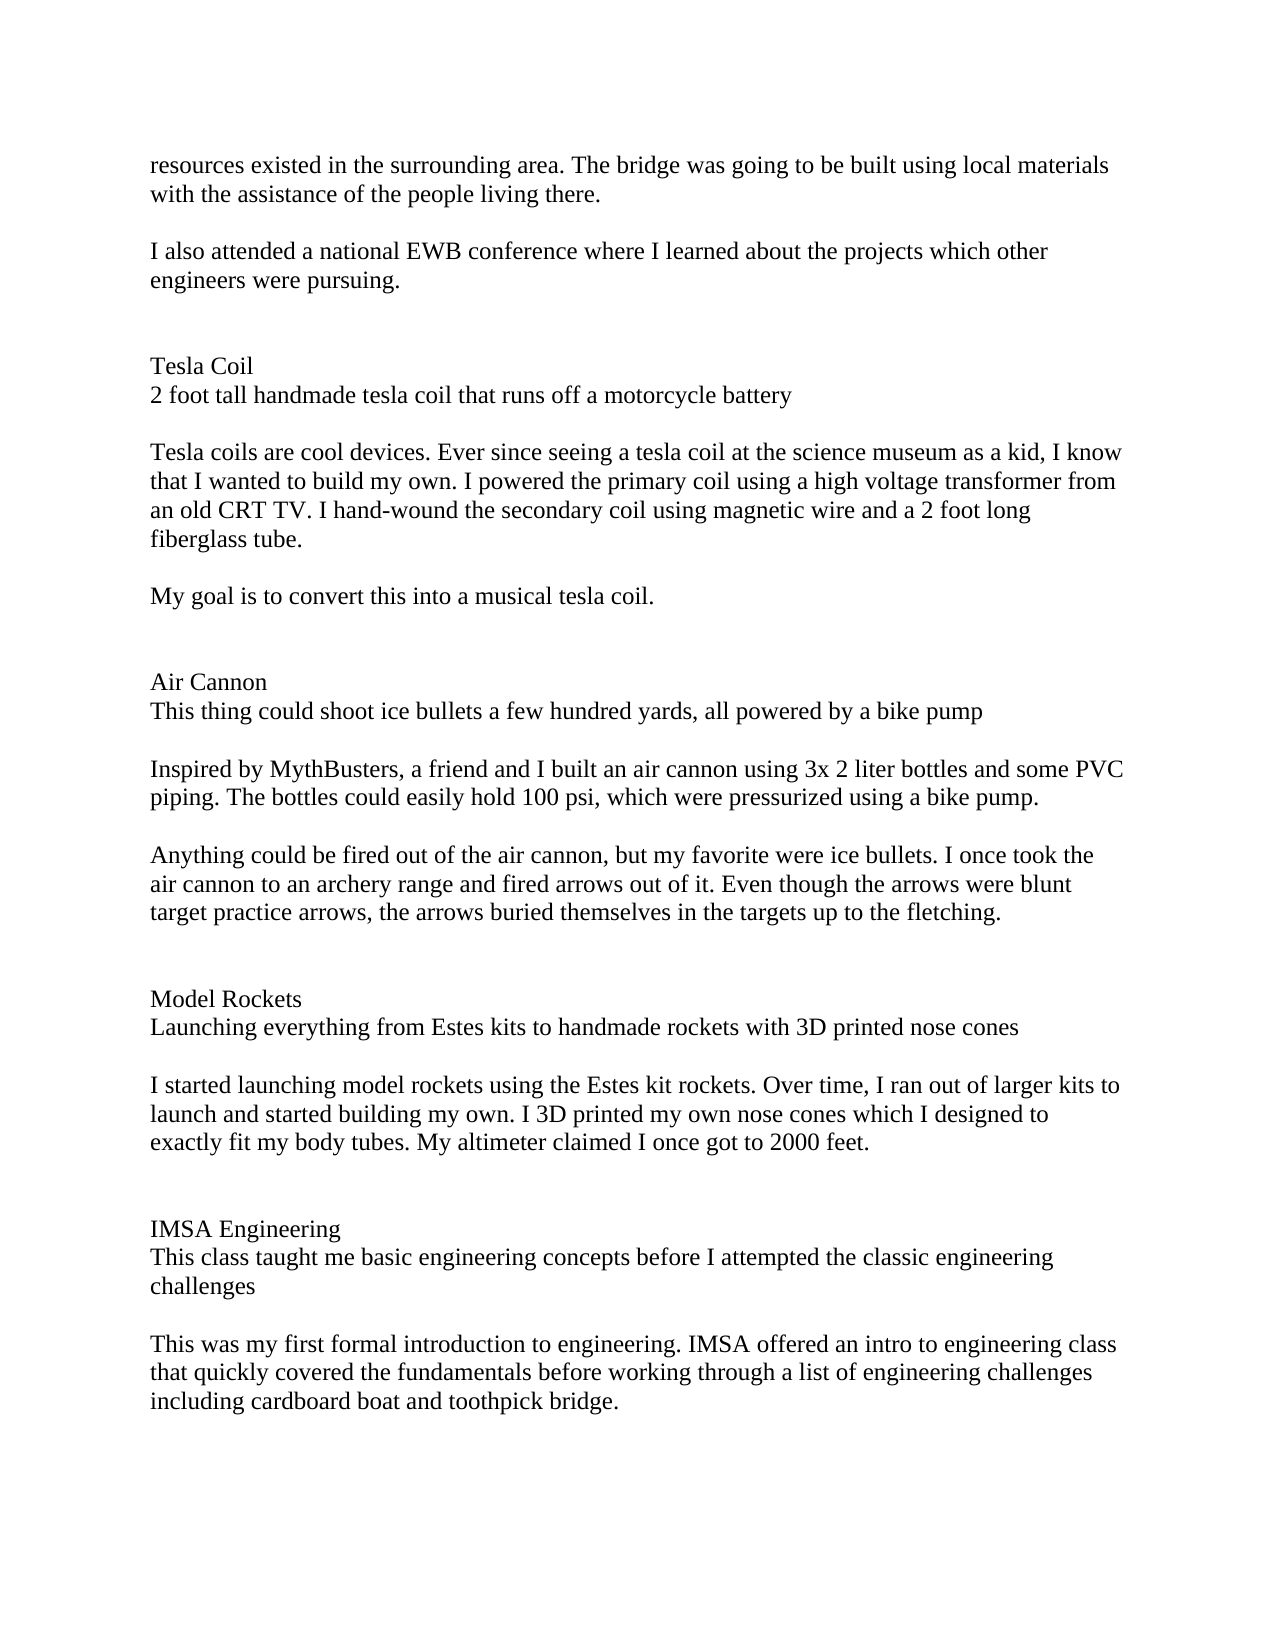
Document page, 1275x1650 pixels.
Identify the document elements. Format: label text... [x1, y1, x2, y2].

text Tesla Coil [150, 351, 1125, 380]
text Anything could be fired out of the air cannon, but my favorite were ice bullets. I once took the air cannon to an archery range and fired arrows out of it. Even though the arrows were blunt target practice arrows, the arrows buried themselves in the targets up to the fletching. [150, 840, 1125, 926]
text 2 foot tall handmade tesla coil that runs off a motorcycle battery [150, 380, 1125, 409]
text I also attended a national EWB conference where I learned about the projects which other engineers were pursuing. [150, 236, 1125, 294]
text IMSA Engineering [150, 1214, 1125, 1242]
text This was my first formal introduction to engineering. IMSA offered an intro to engineering class that quickly covered the fundamentals before working through a list of engineering challenges including cardboard boat and toothpick bridge. [150, 1329, 1125, 1415]
text Air Cannon [150, 667, 1125, 696]
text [150, 150, 1125, 207]
text Inspired by MythBusters, a friend and I built an air cannon using 3x 2 liter bottles and some PVC piping. The bottles could easily hold 100 psi, which were pressurized using a bike pump. [150, 754, 1125, 811]
text This class taught me basic engineering concepts before I attempted the classic engineering challenges [150, 1242, 1125, 1300]
text I started launching model rockets using the Estes kit rockets. Over time, I ran out of larger kits to launch and started building my own. I 3D printed my own nose cones which I designed to exactly fit my body tubes. My altimeter claimed I once got to 2000 feet. [150, 1070, 1125, 1156]
text Launching everything from Estes kits to handmade rockets with 3D printed nose cones [150, 1012, 1125, 1041]
text This thing could shoot ice bullets a few hundred yards, all powered by a bike pump [150, 696, 1125, 725]
text Model Rockets [150, 984, 1125, 1012]
text My goal is to convert this into a musical tesla coil. [150, 581, 1125, 610]
text Tesla coils are cool devices. Ever since seeing a tesla coil at the science museum as a kid, I know that I wanted to build my own. I powered the primary coil using a high voltage transformer from an old CRT TV. I hand-wound the secondary coil using magnetic wire and a 2 foot long fiberglass tube. [150, 437, 1125, 552]
